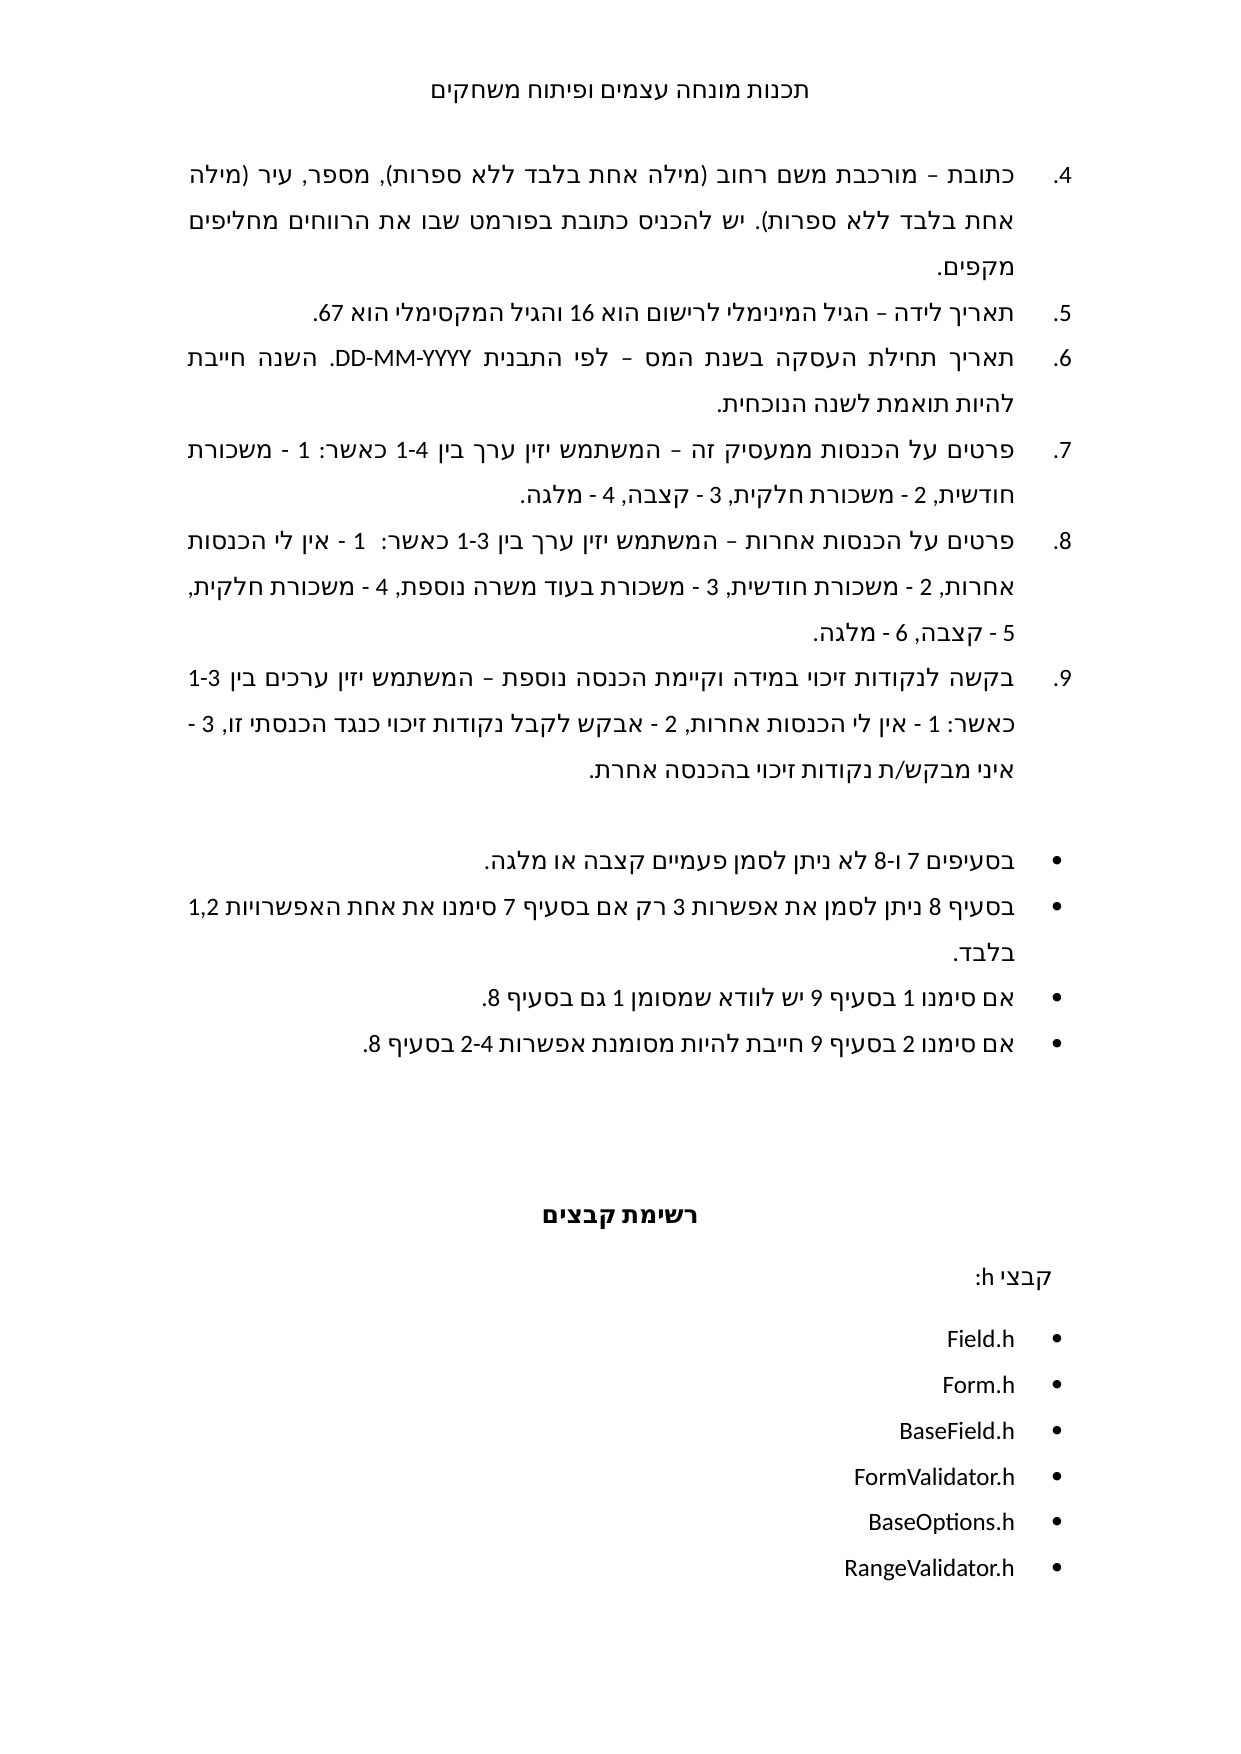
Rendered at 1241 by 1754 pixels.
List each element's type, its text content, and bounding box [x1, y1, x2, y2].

list Form.h [187, 1369, 1053, 1400]
list אם סימנו 1 בסעיף 9 יש לוודא שמסומן 1 גם בסעיף 8. [187, 983, 1053, 1013]
list Field.h [187, 1324, 1053, 1354]
list תאריך לידה – הגיל המינימלי לרישום הוא 16 והגיל המקסימלי הוא 67. [187, 297, 1053, 327]
list בסעיפים 7 ו-8 לא ניתן לסמן פעמיים קצבה או מלגה. [187, 845, 1053, 876]
list BaseOptions.h [187, 1507, 1053, 1537]
list FormValidator.h [187, 1461, 1053, 1491]
list תאריך תחילת העסקה בשנת המס – לפי התבנית DD-MM-YYYY. השנה חייבת להיות תואמת לשנה הנוכחית. [187, 342, 1053, 419]
text רשימת קבצים [187, 1199, 1053, 1229]
list אם סימנו 2 בסעיף 9 חייבת להיות מסומנת אפשרות 2-4 בסעיף 8. [187, 1028, 1053, 1059]
list פרטים על הכנסות אחרות – המשתמש יזין ערך בין 1-3 כאשר: 1 - אין לי הכנסות אחרות, 2 - משכורת חודשית, 3 - משכורת בעוד משרה נוספת, 4 - משכורת חלקית, 5 - קצבה, 6 - מלגה. [187, 525, 1053, 647]
list בקשה לנקודות זיכוי במידה וקיימת הכנסה נוספת – המשתמש יזין ערכים בין 1-3 כאשר: 1 - אין לי הכנסות אחרות, 2 - אבקש לקבל נקודות זיכוי כנגד הכנסתי זו, 3 - איני מבקש/ת נקודות זיכוי בהכנסה אחרת. [187, 662, 1053, 784]
list כתובת – מורכבת משם רחוב (מילה אחת בלבד ללא ספרות), מספר, עיר (מילה אחת בלבד ללא ספרות). יש להכניס כתובת בפורמט שבו את הרווחים מחליפים מקפים. [187, 159, 1053, 281]
list בסעיף 8 ניתן לסמן את אפשרות 3 רק אם בסעיף 7 סימנו את אחת האפשרויות 1,2 בלבד. [187, 891, 1053, 967]
list RangeValidator.h [187, 1552, 1053, 1583]
list פרטים על הכנסות ממעסיק זה – המשתמש יזין ערך בין 1-4 כאשר: 1 - משכורת חודשית, 2 - משכורת חלקית, 3 - קצבה, 4 - מלגה. [187, 434, 1053, 510]
list BaseField.h [187, 1415, 1053, 1446]
text קבצי h: [187, 1261, 1053, 1292]
